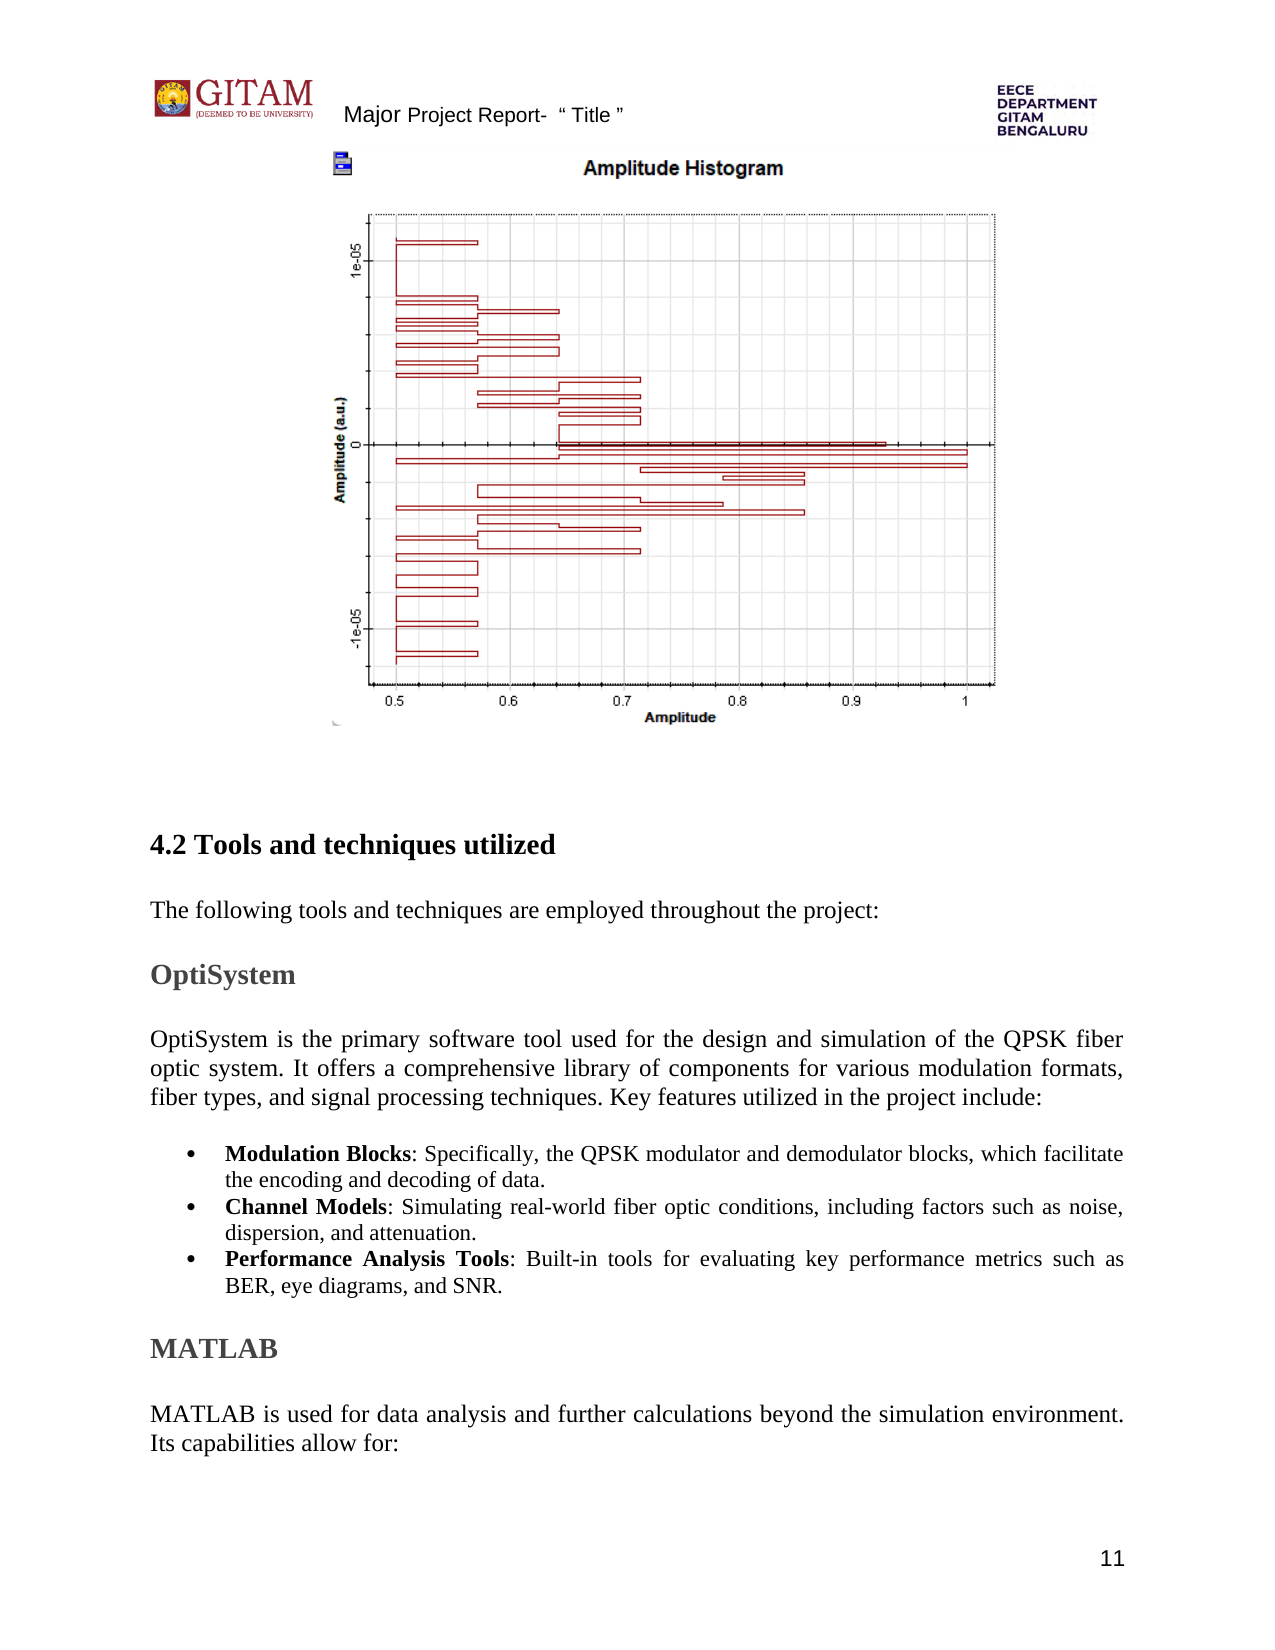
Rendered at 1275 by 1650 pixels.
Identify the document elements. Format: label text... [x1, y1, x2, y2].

subtitle MATLAB [150, 1331, 1125, 1365]
picture [993, 78, 1105, 141]
subtitle OptiSystem [150, 957, 1125, 990]
text OptiSystem is the primary software tool used for the design and simulation of the QPSK fiber optic system. It offers a comprehensive library of components for various modulation formats, fiber types, and signal processing techniques. Key features utilized in the project include: [150, 1024, 1125, 1111]
picture [332, 150, 1018, 726]
list Performance Analysis Tools: Built-in tools for evaluating key performance metrics such as BER, eye diagrams, and SNR. [187, 1245, 1125, 1298]
picture [150, 75, 318, 123]
list Modulation Blocks: Specifically, the QPSK modulator and demodulator blocks, which facilitate the encoding and decoding of data. [187, 1140, 1125, 1193]
subtitle 4.2 Tools and techniques utilized [150, 827, 1125, 861]
list Channel Models: Simulating real-world fiber optic conditions, including factors such as noise, dispersion, and attenuation. [187, 1193, 1125, 1245]
text MATLAB is used for data analysis and further calculations beyond the simulation environment. Its capabilities allow for: [150, 1399, 1125, 1457]
text The following tools and techniques are employed throughout the project: [150, 895, 1125, 923]
